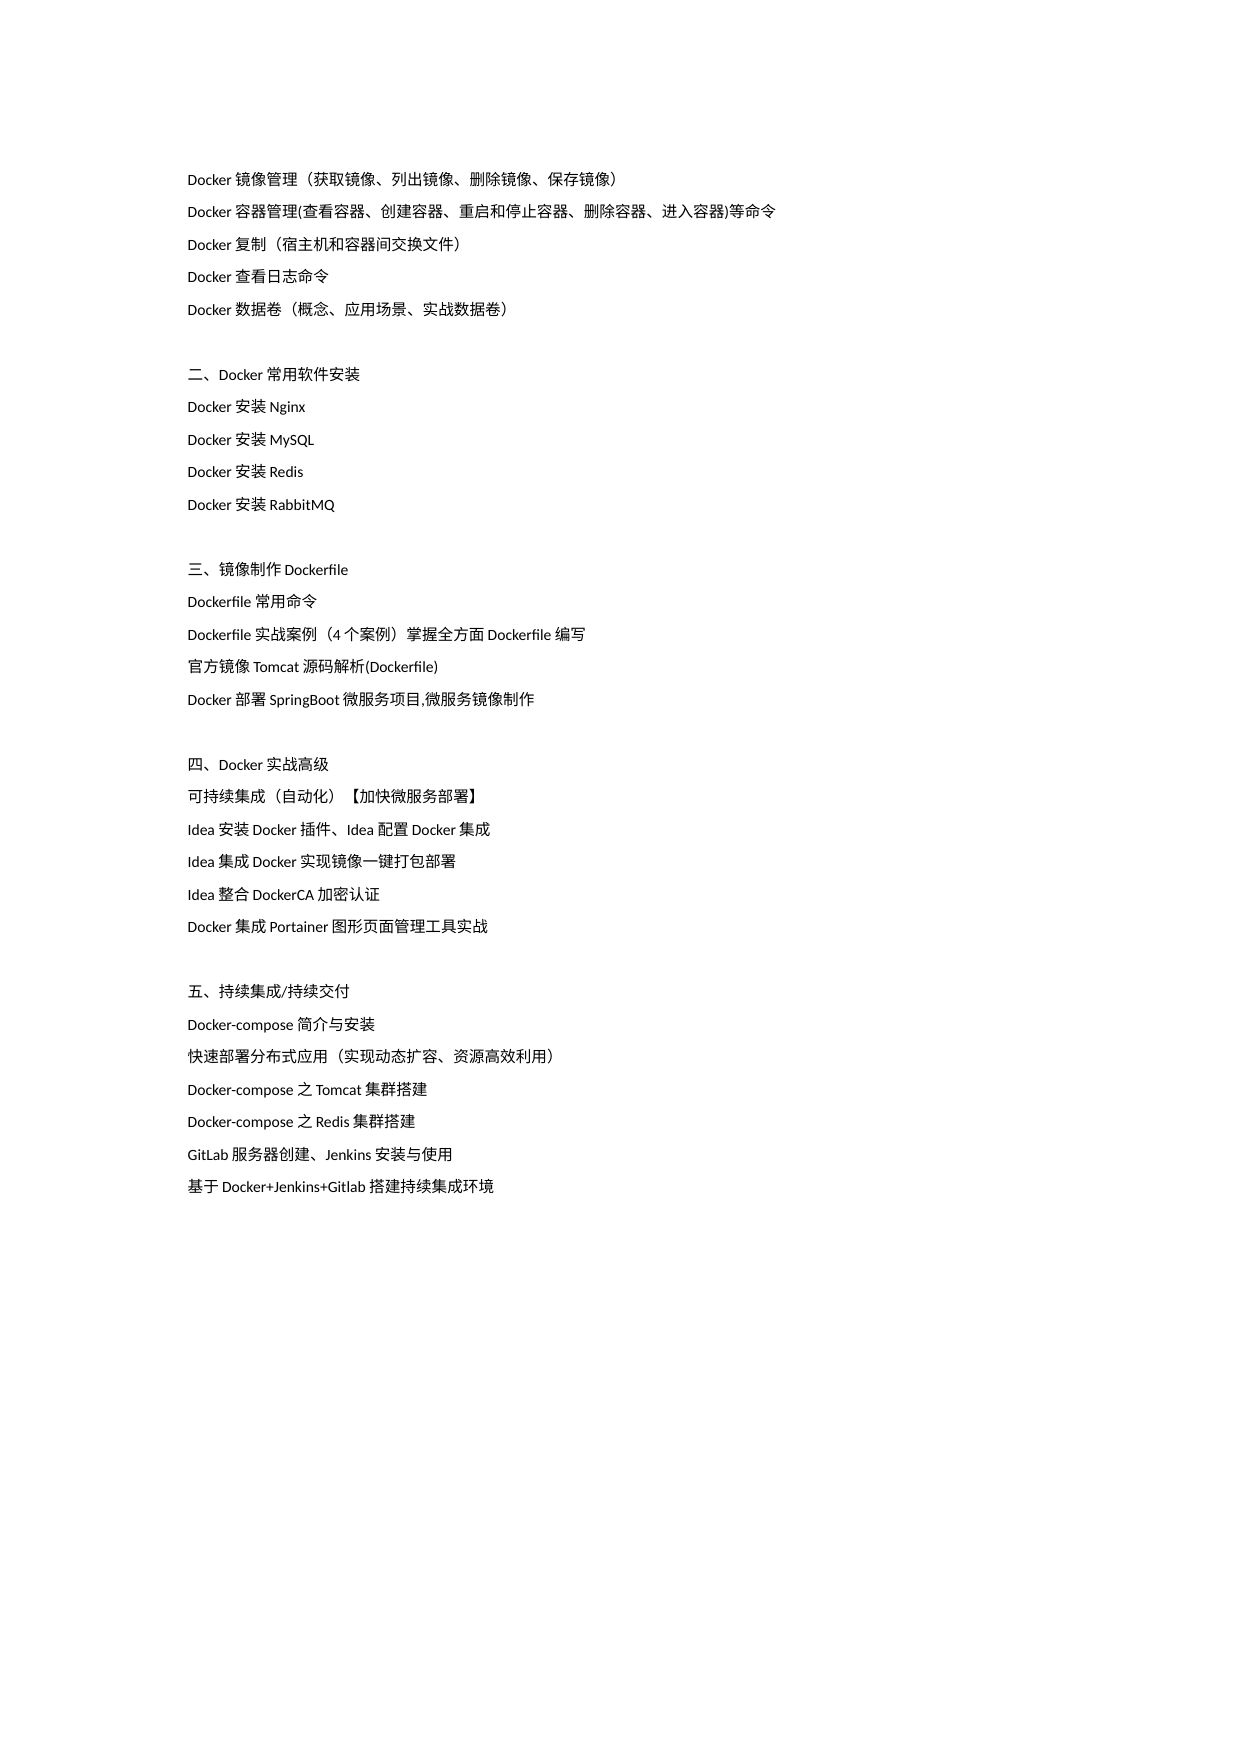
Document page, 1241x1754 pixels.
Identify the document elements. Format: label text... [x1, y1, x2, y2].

text Docker安装Redis [187, 454, 1053, 487]
text 五、持续集成/持续交付 [187, 974, 1053, 1007]
text Dockerfile常用命令 [187, 584, 1053, 617]
text Docker安装MySQL [187, 422, 1053, 454]
text Docker集成Portainer图形页面管理工具实战 [187, 909, 1053, 942]
text 基于Docker+Jenkins+Gitlab搭建持续集成环境 [187, 1169, 1053, 1202]
text Docker-compose简介与安装 [187, 1007, 1053, 1039]
text 四、Docker实战高级 [187, 747, 1053, 779]
text Docker查看日志命令 [187, 259, 1053, 292]
text GitLab服务器创建、Jenkins安装与使用 [187, 1137, 1053, 1169]
text Dockerfile实战案例（4个案例）掌握全方面Dockerfile编写 [187, 617, 1053, 649]
text Idea安装Docker插件、Idea配置Docker集成 [187, 812, 1053, 844]
text Docker安装Nginx [187, 389, 1053, 422]
text 官方镜像Tomcat源码解析(Dockerfile) [187, 649, 1053, 682]
text Docker安装RabbitMQ [187, 487, 1053, 519]
text 可持续集成（自动化）【加快微服务部署】 [187, 779, 1053, 812]
text Docker-compose之Tomcat集群搭建 [187, 1072, 1053, 1104]
text Docker容器管理(查看容器、创建容器、重启和停止容器、删除容器、进入容器)等命令 [187, 194, 1053, 227]
text Docker复制（宿主机和容器间交换文件） [187, 227, 1053, 259]
text Idea整合DockerCA加密认证 [187, 877, 1053, 909]
text 三、镜像制作Dockerfile [187, 552, 1053, 584]
text Docker部署SpringBoot微服务项目,微服务镜像制作 [187, 682, 1053, 714]
text Docker镜像管理（获取镜像、列出镜像、删除镜像、保存镜像） [187, 162, 1053, 194]
text Docker-compose之Redis集群搭建 [187, 1104, 1053, 1137]
text 二、Docker常用软件安装 [187, 357, 1053, 389]
text Idea集成Docker实现镜像一键打包部署 [187, 844, 1053, 877]
text Docker数据卷（概念、应用场景、实战数据卷） [187, 292, 1053, 324]
text 快速部署分布式应用（实现动态扩容、资源高效利用） [187, 1039, 1053, 1072]
